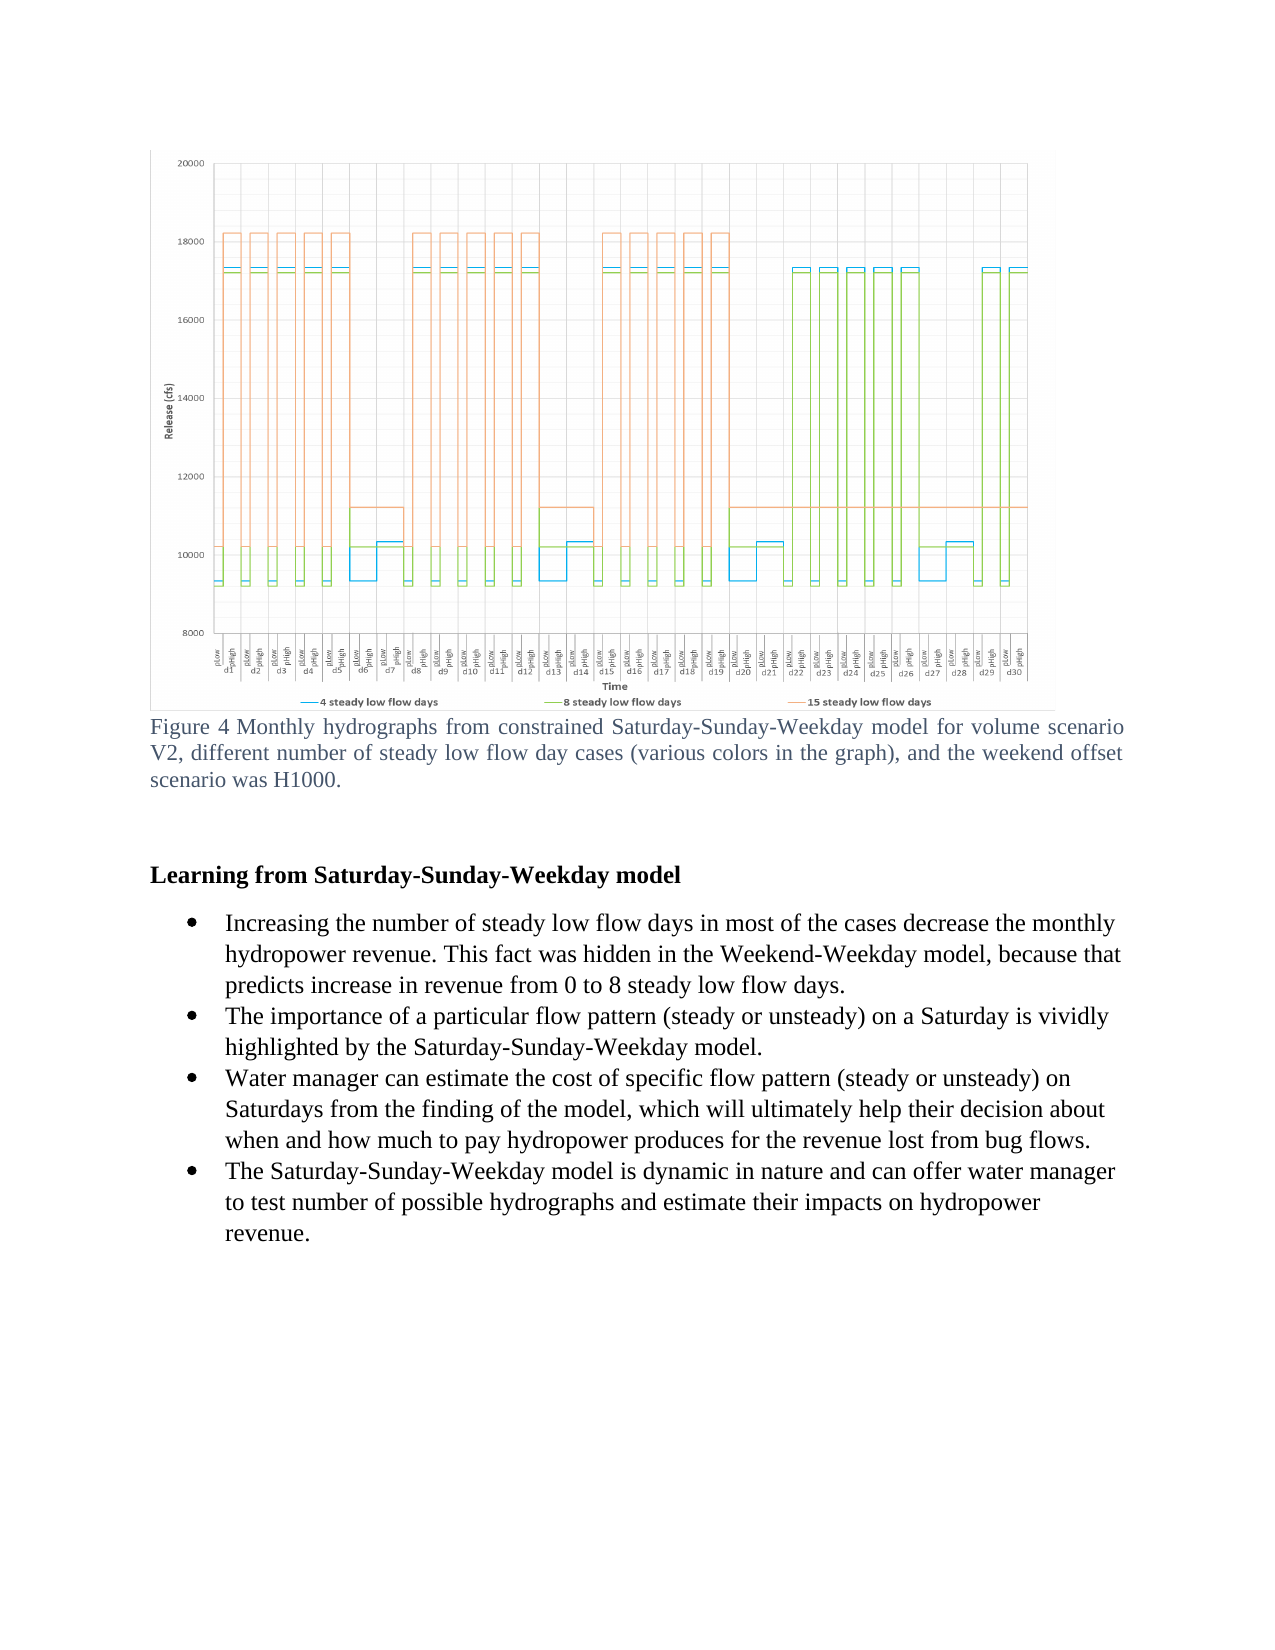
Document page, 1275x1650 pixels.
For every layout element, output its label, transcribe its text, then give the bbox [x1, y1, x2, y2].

list The importance of a particular flow pattern (steady or unsteady) on a Saturday is vividly highlighted by the Saturday-Sunday-Weekday model. [187, 1001, 1125, 1061]
list The Saturday-Sunday-Weekday model is dynamic in nature and can offer water manager to test number of possible hydrographs and estimate their impacts on hydropower revenue. [187, 1156, 1125, 1247]
text Figure 4 Monthly hydrographs from constrained Saturday-Sunday-Weekday model for volume scenario V2, different number of steady low flow day cases (various colors in the graph), and the weekend offset scenario was H1000. [150, 713, 1125, 792]
list Increasing the number of steady low flow days in most of the cases decrease the monthly hydropower revenue. This fact was hidden in the Weekend-Weekday model, because that predicts increase in revenue from 0 to 8 steady low flow days. [187, 908, 1125, 998]
picture [150, 150, 1055, 711]
text Learning from Saturday-Sunday-Weekday model [150, 860, 1125, 889]
list Water manager can estimate the cost of specific flow pattern (steady or unsteady) on Saturdays from the finding of the model, which will ultimately help their decision about when and how much to pay hydropower produces for the revenue lost from bug flows. [187, 1063, 1125, 1154]
